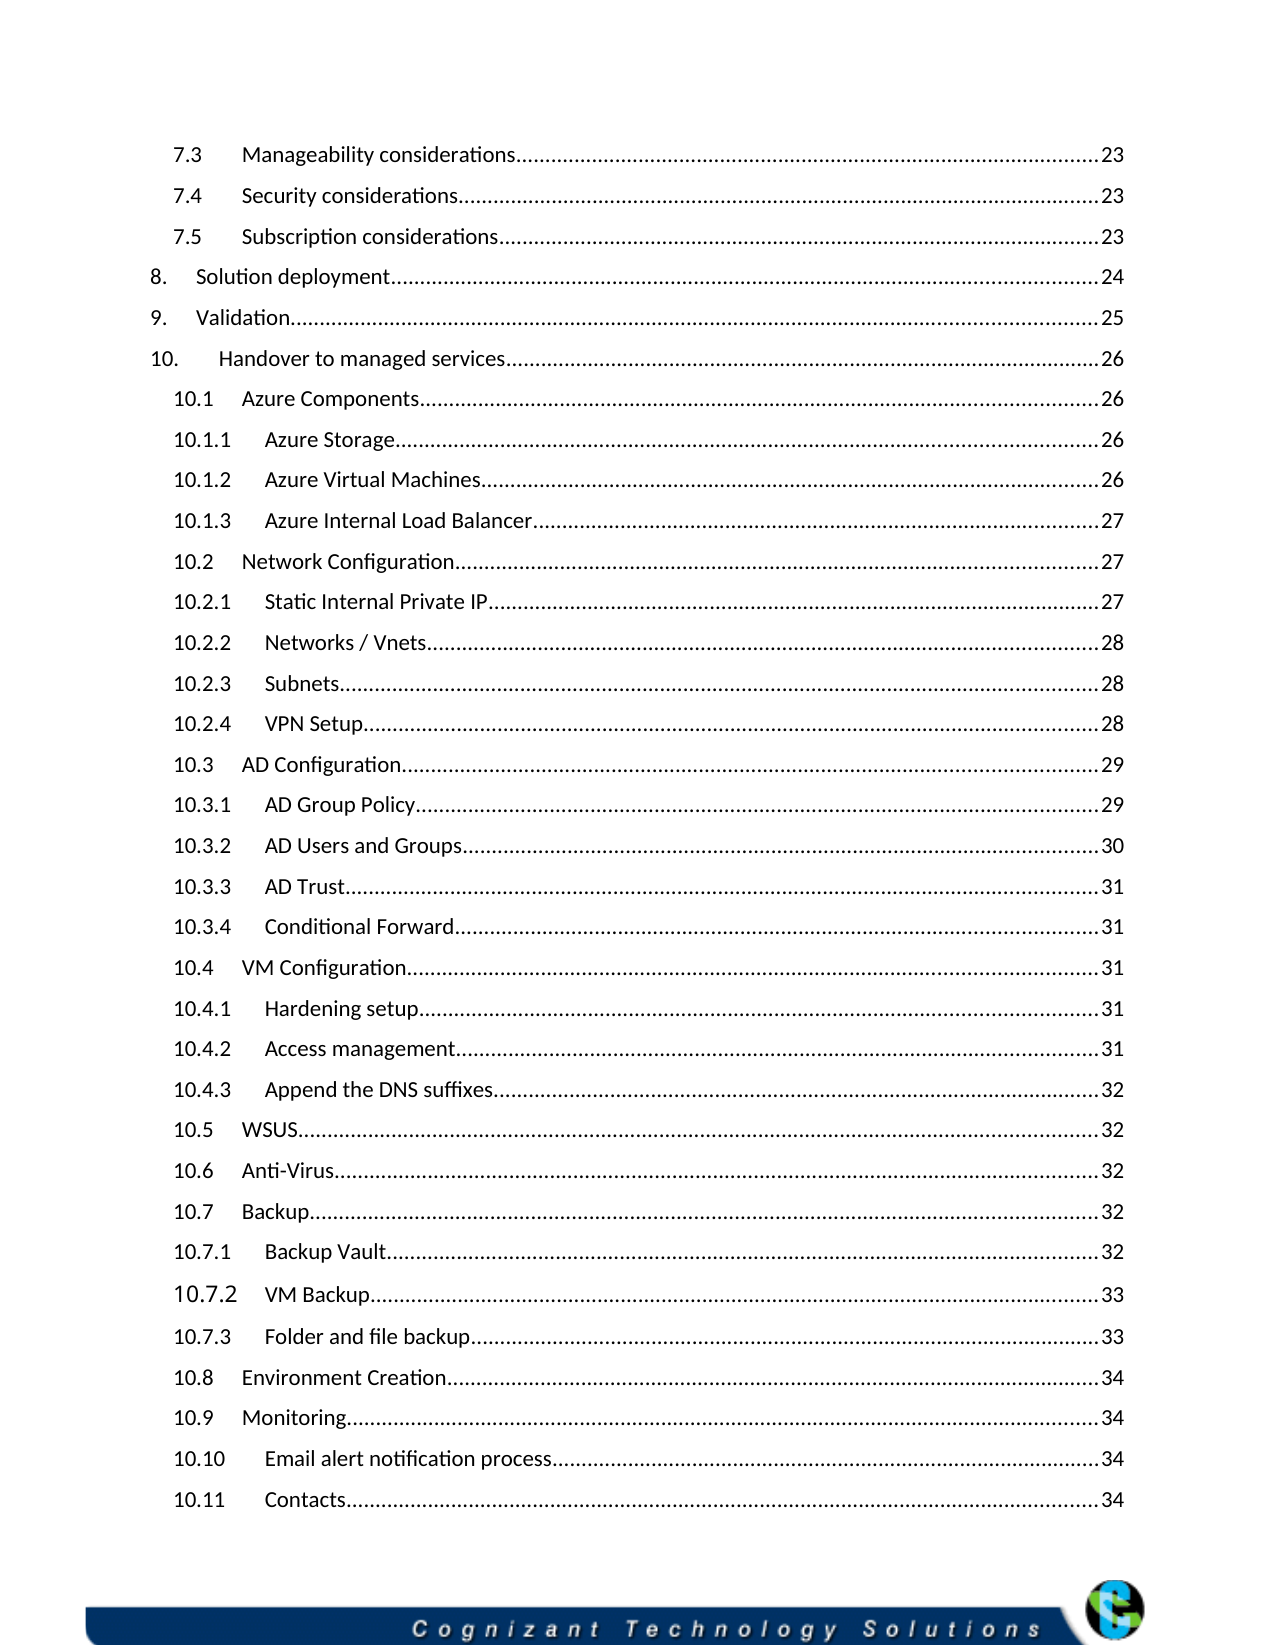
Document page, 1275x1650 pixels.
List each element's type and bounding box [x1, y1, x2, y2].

picture [85, 1580, 1191, 1645]
